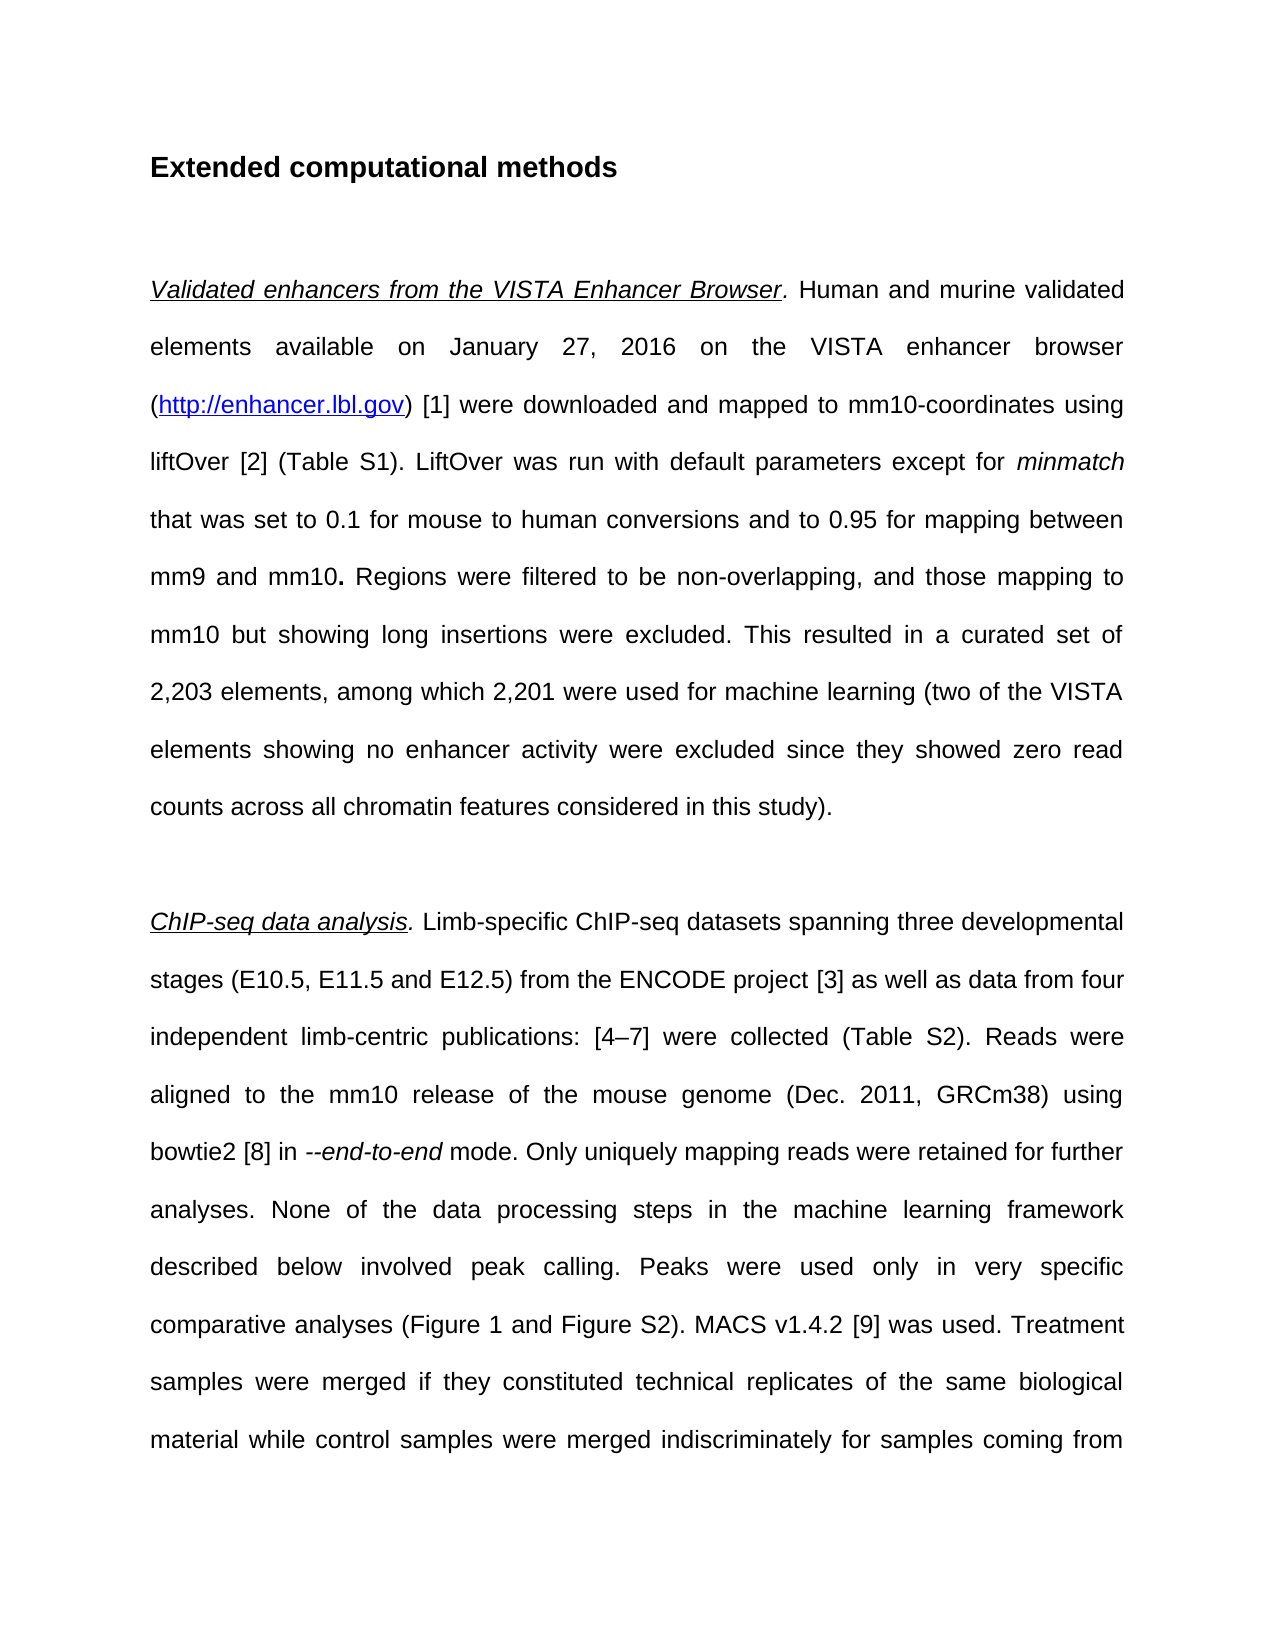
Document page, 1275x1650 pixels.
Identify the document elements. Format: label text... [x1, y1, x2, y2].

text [150, 907, 1125, 1453]
text Validated enhancers from the VISTA Enhancer Browser. Human and murine validated elements available on January 27, 2016 on the VISTA enhancer browser (http://enhancer.lbl.gov) [1] were downloaded and mapped to mm10-coordinates using liftOver [2] (Table S1). LiftOver was run with default parameters except for minmatch that was set to 0.1 for mouse to human conversions and to 0.95 for mapping between mm9 and mm10. Regions were filtered to be non-overlapping, and those mapping to mm10 but showing long insertions were excluded. This resulted in a curated set of 2,203 elements, among which 2,201 were used for machine learning (two of the VISTA elements showing no enhancer activity were excluded since they showed zero read counts across all chromatin features considered in this study). [150, 274, 1125, 821]
text Extended computational methods [150, 150, 1125, 183]
